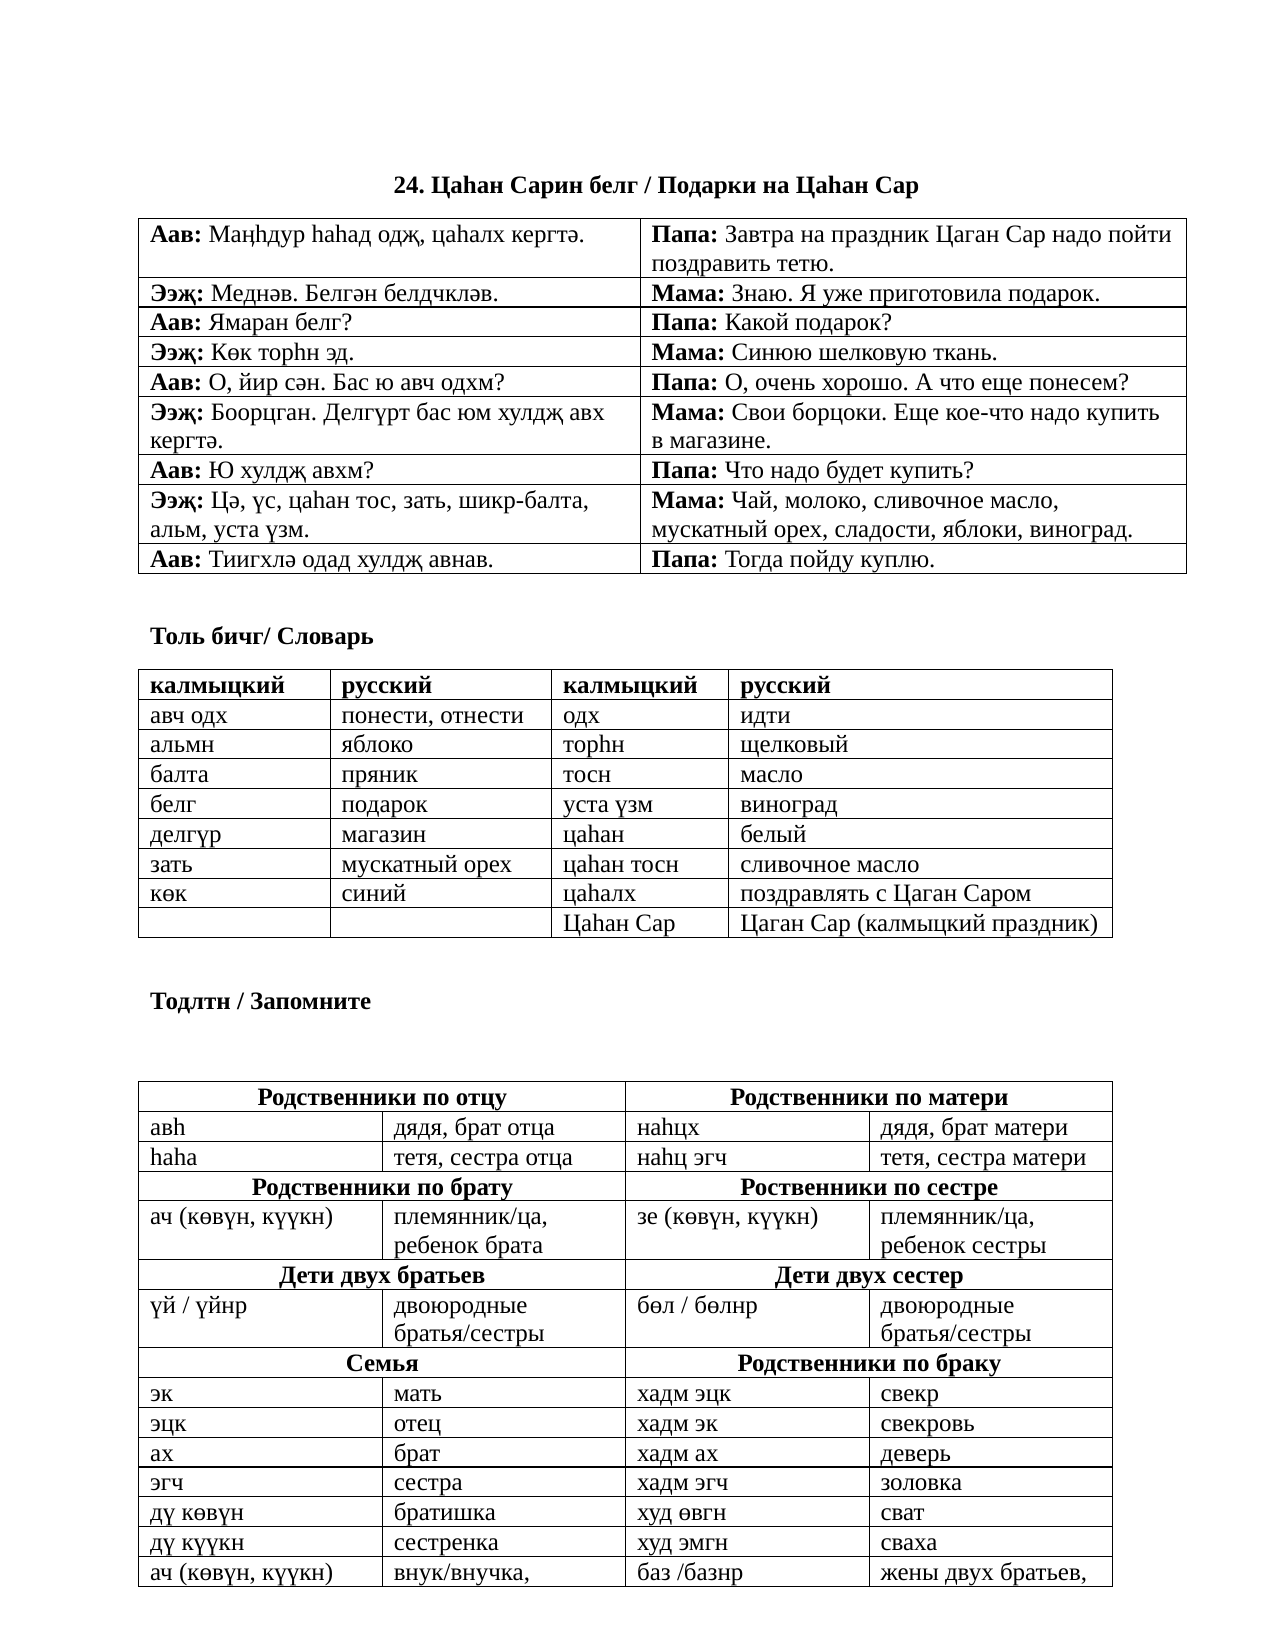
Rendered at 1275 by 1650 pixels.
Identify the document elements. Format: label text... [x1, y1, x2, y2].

table_header Папа: Завтра на праздник Цаган Сар надо пойти поздравить тетю. [641, 219, 1186, 277]
table_cell отец [383, 1408, 625, 1437]
table_cell масло [729, 759, 1112, 788]
table_cell яблоко [331, 730, 551, 758]
table_cell Мама: Синюю шелковую ткань. [641, 337, 1186, 366]
table_cell торһн [552, 730, 728, 758]
text Толь бичг/ Словарь [150, 621, 1125, 650]
table_cell худ эмгн [626, 1527, 869, 1556]
table_header Родственники по матери [626, 1082, 1112, 1111]
table_cell свекр [870, 1378, 1112, 1407]
table_cell үй / үйнр [139, 1290, 382, 1347]
table_header калмыцкий [139, 670, 330, 699]
table_cell мускатный орех [331, 849, 551, 877]
table_cell двоюродные братья/сестры [383, 1290, 625, 1347]
table_cell сваха [870, 1527, 1112, 1556]
table_cell Аав: О, йир сән. Бас ю авч одхм? [139, 367, 640, 396]
table_cell эк [139, 1378, 382, 1407]
table_cell Мама: Знаю. Я уже приготовила подарок. [641, 278, 1186, 306]
table_cell Ээҗ: Көк торһн эд. [139, 337, 640, 366]
table_cell ач (көвүн, күүкн) [139, 1557, 382, 1586]
table_cell Цаган Сар (калмыцкий праздник) [729, 908, 1112, 937]
table_cell синий [331, 879, 551, 907]
table_cell наһц эгч [626, 1142, 869, 1171]
table_cell баз /базнр [626, 1557, 869, 1586]
table_cell Семья [139, 1348, 625, 1377]
table_cell магазин [331, 819, 551, 848]
table_cell цаһан [552, 819, 728, 848]
table_cell делгүр [139, 819, 330, 848]
table_cell Ээҗ: Меднәв. Белгән белдчкләв. [139, 278, 640, 306]
table_header русский [729, 670, 1112, 699]
table_cell зе (көвүн, күүкн) [626, 1201, 869, 1259]
table_cell бөл / бөлнр [626, 1290, 869, 1347]
table_cell Дети двух сестер [626, 1260, 1112, 1289]
table_cell авч одх [139, 700, 330, 728]
table_cell Цаһан Сар [552, 908, 728, 937]
table_cell хадм ах [626, 1438, 869, 1466]
table_cell идти [729, 700, 1112, 728]
table_cell подарок [331, 789, 551, 818]
table_cell хадм эгч [626, 1468, 869, 1496]
table_cell һаһа [139, 1142, 382, 1171]
table_cell уста үзм [552, 789, 728, 818]
table_cell балта [139, 759, 330, 788]
table_cell хадм эцк [626, 1378, 869, 1407]
table_cell сливочное масло [729, 849, 1112, 877]
table_cell Папа: Тогда пойду куплю. [641, 544, 1186, 572]
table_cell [870, 1557, 1112, 1586]
table_cell хадм эк [626, 1408, 869, 1437]
table_cell Дети двух братьев [139, 1260, 625, 1289]
table_cell зать [139, 849, 330, 877]
table_cell Ээҗ: Цә, үс, цаһан тос, зать, шикр-балта, альм, уста үзм. [139, 485, 640, 543]
table_cell понести, отнести [331, 700, 551, 728]
table_cell поздравлять с Цаган Саром [729, 879, 1112, 907]
text Тодлтн / Запомните [150, 986, 1125, 1014]
table_cell авһ [139, 1112, 382, 1141]
table_cell көк [139, 879, 330, 907]
table_cell сват [870, 1497, 1112, 1526]
table_cell Мама: Чай, молоко, сливочное масло, мускатный орех, сладости, яблоки, виноград. [641, 485, 1186, 543]
table_cell дү күүкн [139, 1527, 382, 1556]
table_cell Аав: Тиигхлә одад хулдҗ авнав. [139, 544, 640, 572]
table_cell сестра [383, 1468, 625, 1496]
table_cell свекровь [870, 1408, 1112, 1437]
table_cell эгч [139, 1468, 382, 1496]
table_cell Ээҗ: Боорцган. Делгүрт бас юм хулдҗ авх кергтә. [139, 397, 640, 454]
table_cell Роственники по сестре [626, 1172, 1112, 1200]
table_cell наһцх [626, 1112, 869, 1141]
table_cell братишка [383, 1497, 625, 1526]
table_cell [331, 908, 551, 937]
table_cell цаһан тосн [552, 849, 728, 877]
table_cell дядя, брат отца [383, 1112, 625, 1141]
table_cell эцк [139, 1408, 382, 1437]
table_cell альмн [139, 730, 330, 758]
table_header Родственники по отцу [139, 1082, 625, 1111]
table_cell тосн [552, 759, 728, 788]
table_cell Папа: Какой подарок? [641, 308, 1186, 336]
table_cell [139, 908, 330, 937]
table_cell Родственники по брату [139, 1172, 625, 1200]
table_header русский [331, 670, 551, 699]
table_cell племянник/ца, ребенок сестры [870, 1201, 1112, 1259]
table_cell мать [383, 1378, 625, 1407]
table_header калмыцкий [552, 670, 728, 699]
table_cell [383, 1557, 625, 1586]
table_cell ах [139, 1438, 382, 1466]
table_cell белг [139, 789, 330, 818]
table_cell тетя, сестра отца [383, 1142, 625, 1171]
table_cell брат [383, 1438, 625, 1466]
table_cell двоюродные братья/сестры [870, 1290, 1112, 1347]
table_cell цаһалх [552, 879, 728, 907]
table_cell Папа: Что надо будет купить? [641, 455, 1186, 484]
table_cell дядя, брат матери [870, 1112, 1112, 1141]
list Цаһан Сарин белг / Подарки на Цаһан Сар [187, 170, 1125, 199]
table_cell золовка [870, 1468, 1112, 1496]
table_cell сестренка [383, 1527, 625, 1556]
table_cell виноград [729, 789, 1112, 818]
table_cell Родственники по браку [626, 1348, 1112, 1377]
table_cell щелковый [729, 730, 1112, 758]
table_cell ач (көвүн, күүкн) [139, 1201, 382, 1259]
table_cell тетя, сестра матери [870, 1142, 1112, 1171]
table_header Аав: Маӊһдур һаһад одҗ, цаһалх кергтә. [139, 219, 640, 277]
table_cell племянник/ца, ребенок брата [383, 1201, 625, 1259]
table_cell Папа: О, очень хорошо. А что еще понесем? [641, 367, 1186, 396]
table_cell худ өвгн [626, 1497, 869, 1526]
table_cell пряник [331, 759, 551, 788]
table_cell деверь [870, 1438, 1112, 1466]
table_cell Мама: Свои борцоки. Еще кое-что надо купить в магазине. [641, 397, 1186, 454]
table_cell дү көвүн [139, 1497, 382, 1526]
table_cell белый [729, 819, 1112, 848]
table_cell одх [552, 700, 728, 728]
table_cell Аав: Ю хулдҗ авхм? [139, 455, 640, 484]
table_cell Аав: Ямаран белг? [139, 308, 640, 336]
